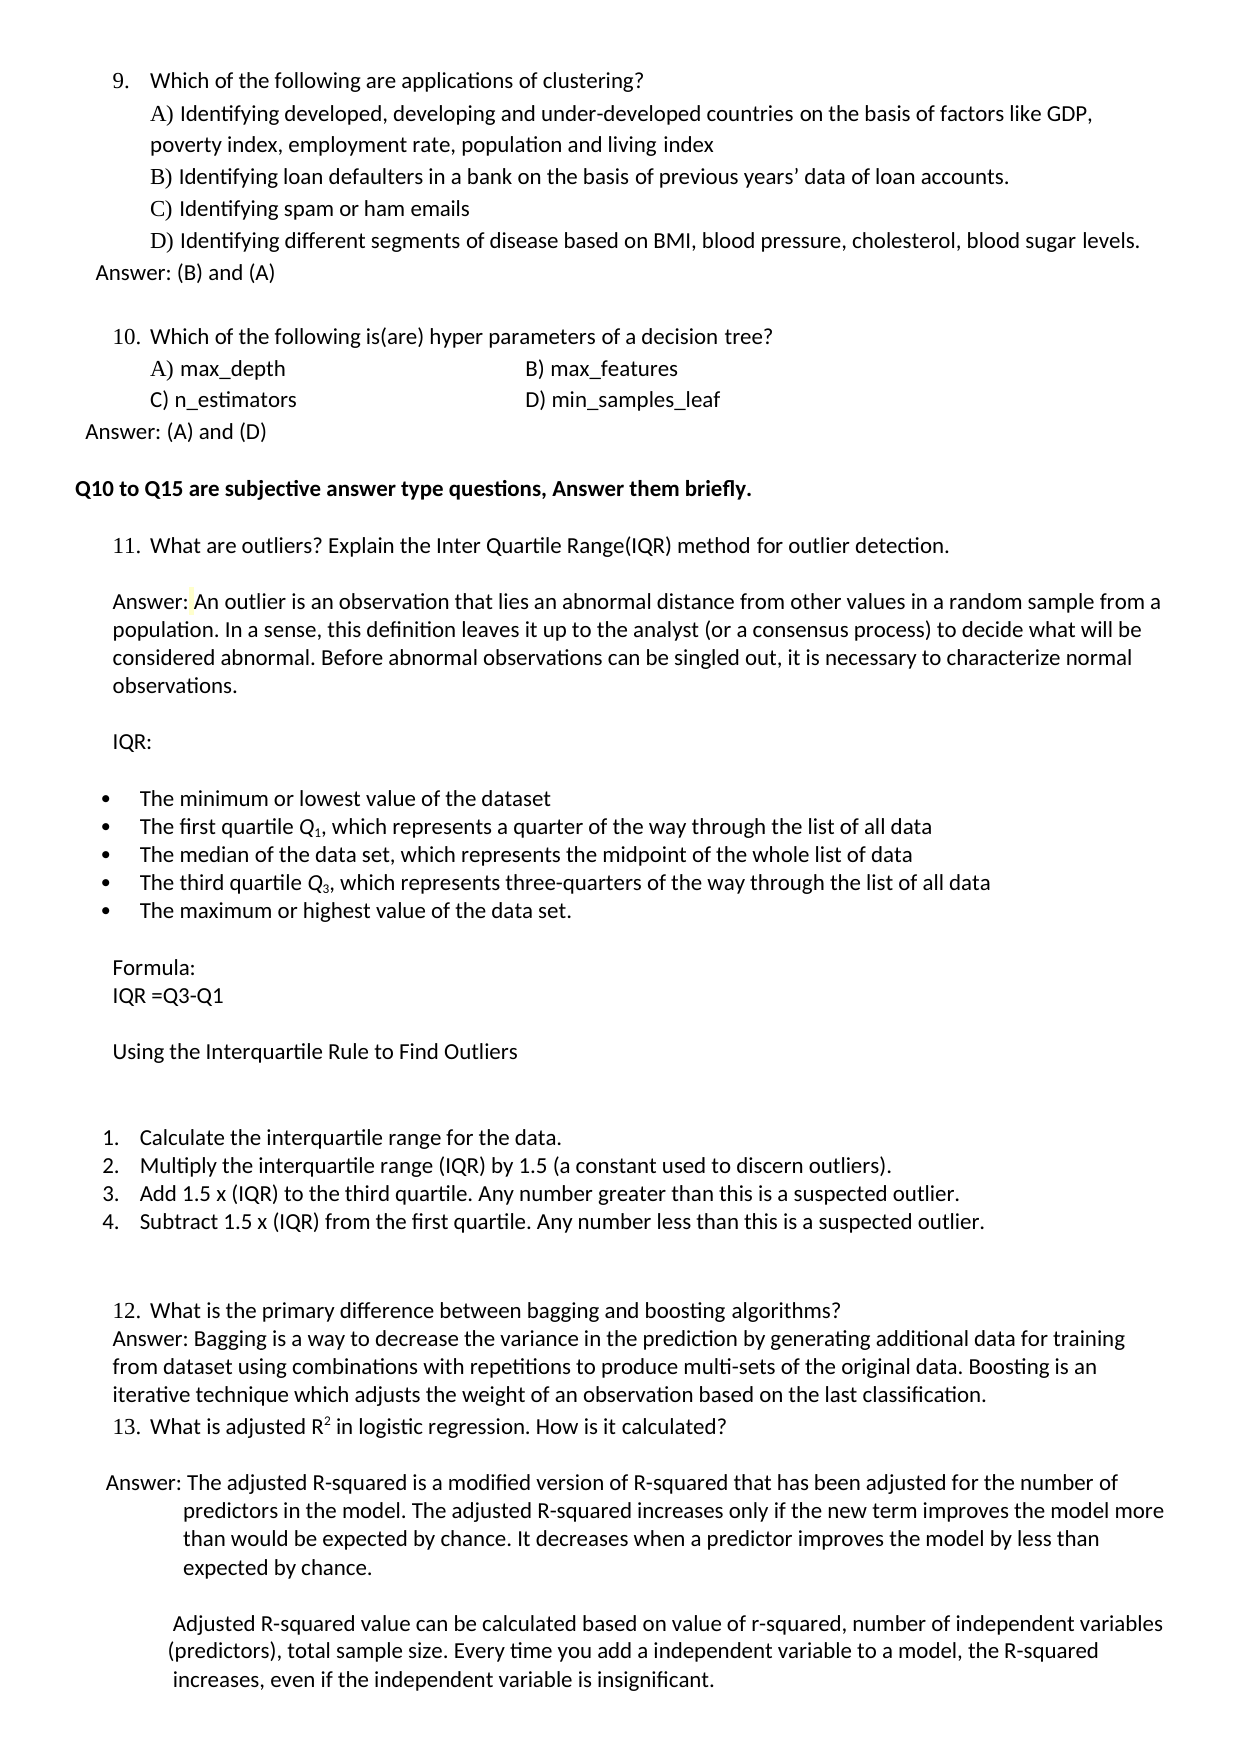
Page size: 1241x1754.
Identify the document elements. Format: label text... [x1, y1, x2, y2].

list Calculate the interquartile range for the data. [102, 1123, 1176, 1151]
text Formula: [112, 953, 1176, 981]
list Identifying loan defaulters in a bank on the basis of previous years’ data of loan accounts. [150, 162, 1176, 190]
text IQR =Q3-Q1 [112, 981, 1176, 1009]
list Identifying different segments of disease based on BMI, blood pressure, cholesterol, blood sugar levels. [150, 226, 1176, 254]
text Adjusted R-squared value can be calculated based on value of r-squared, number of independent variables [64, 1609, 1176, 1637]
text (predictors), total sample size. Every time you add a independent variable to a model, the R-squared [64, 1637, 1176, 1665]
text Answer: (A) and (D) [64, 417, 1176, 445]
list What is adjusted R2 in logistic regression. How is it calculated? [112, 1412, 1176, 1441]
text than would be expected by chance. It decreases when a predictor improves the model by less than [64, 1524, 1176, 1553]
text increases, even if the independent variable is insignificant. [64, 1665, 1176, 1693]
list The minimum or lowest value of the dataset [102, 784, 1176, 812]
list The maximum or highest value of the data set. [102, 896, 1176, 924]
list The third quartile Q3, which represents three-quarters of the way through the list of all data [102, 868, 1176, 896]
text Answer: (B) and (A) [64, 258, 1176, 286]
list Identifying developed, developing and under-developed countries on the basis of factors like GDP, poverty index, employment rate, population and living index [150, 99, 1165, 158]
text Answer: The adjusted R-squared is a modified version of R-squared that has been adjusted for the number of [64, 1468, 1176, 1497]
text IQR: [112, 727, 1176, 755]
list What is the primary difference between bagging and boosting algorithms? [112, 1296, 1176, 1324]
text expected by chance. [64, 1553, 1176, 1581]
list The first quartile Q1, which represents a quarter of the way through the list of all data [102, 812, 1176, 840]
list What are outliers? Explain the Inter Quartile Range(IQR) method for outlier detection. [112, 531, 1176, 559]
text predictors in the model. The adjusted R-squared increases only if the new term improves the model more [64, 1497, 1176, 1524]
list Which of the following is(are) hyper parameters of a decision tree? [112, 322, 1176, 350]
subtitle Q10 to Q15 are subjective answer type questions, Answer them briefly. [75, 474, 1176, 502]
list The median of the data set, which represents the midpoint of the whole list of data [102, 840, 1176, 868]
text Answer: Bagging is a way to decrease the variance in the prediction by generating additional data for training from dataset using combinations with repetitions to produce multi-sets of the original data. Boosting is an iterative technique which adjusts the weight of an observation based on the last classification. [112, 1324, 1176, 1408]
list max_depth B) max_features [150, 354, 1176, 382]
list Subtract 1.5 x (IQR) from the first quartile. Any number less than this is a suspected outlier. [102, 1207, 1176, 1235]
list Identifying spam or ham emails [150, 194, 1176, 223]
text C) n_estimators D) min_samples_leaf [150, 386, 1176, 414]
text Using the Interquartile Rule to Find Outliers [112, 1037, 1176, 1066]
text Answer: An outlier is an observation that lies an abnormal distance from other values in a random sample from a population. In a sense, this definition leaves it up to the analyst (or a consensus process) to decide what will be considered abnormal. Before abnormal observations can be singled out, it is necessary to characterize normal observations. [112, 587, 1176, 699]
list Which of the following are applications of clustering? [112, 67, 1176, 95]
list Add 1.5 x (IQR) to the third quartile. Any number greater than this is a suspected outlier. [102, 1179, 1176, 1207]
list Multiply the interquartile range (IQR) by 1.5 (a constant used to discern outliers). [102, 1151, 1176, 1179]
